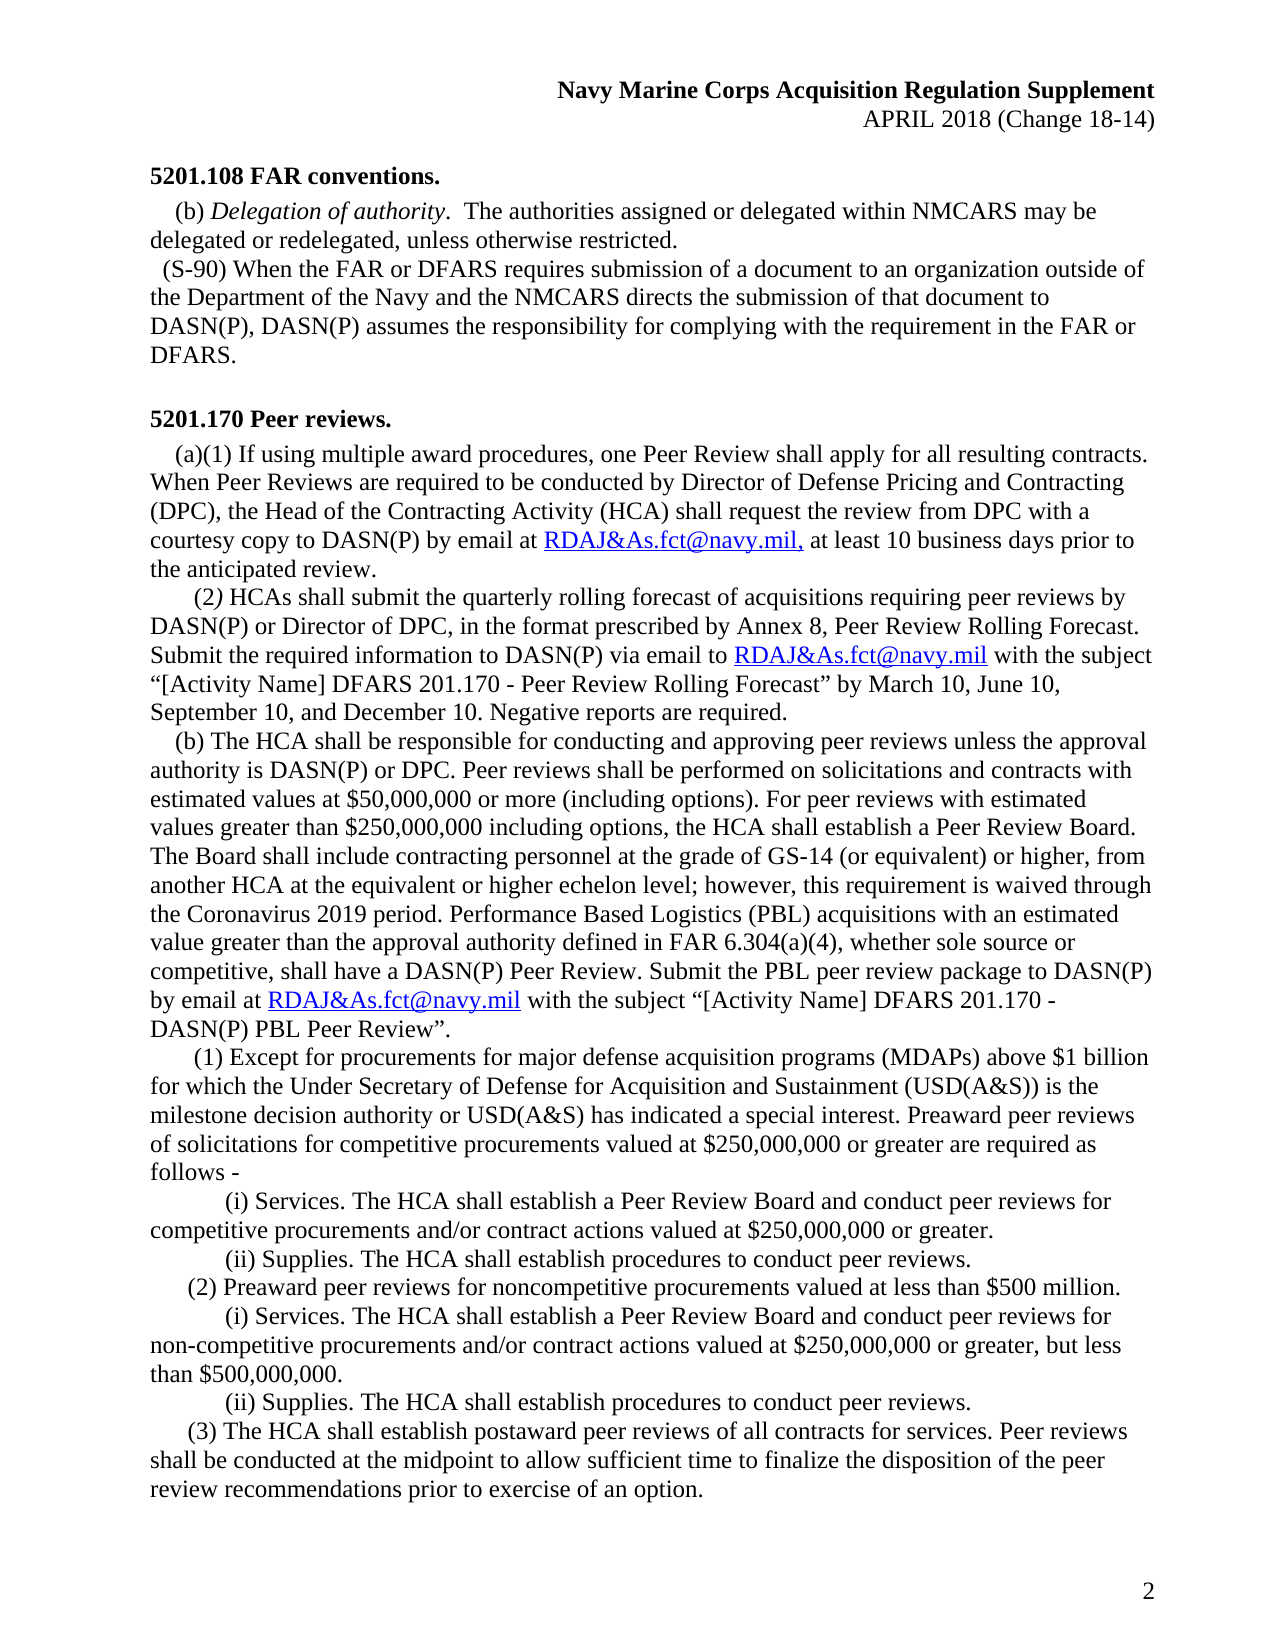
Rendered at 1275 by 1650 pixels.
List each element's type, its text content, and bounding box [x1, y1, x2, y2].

text (ii) Supplies. The HCA shall establish procedures to conduct peer reviews. [150, 1387, 1155, 1416]
list (b) The HCA shall be responsible for conducting and approving peer reviews unless the approval authority is DASN(P) or DPC. Peer reviews shall be performed on solicitations and contracts with estimated values at $50,000,000 or more (including options). For peer reviews with estimated values greater than $250,000,000 including options, the HCA shall establish a Peer Review Board. The Board shall include contracting personnel at the grade of GS-14 (or equivalent) or higher, from another HCA at the equivalent or higher echelon level; however, this requirement is waived through the Coronavirus 2019 period. Performance Based Logistics (PBL) acquisitions with an estimated value greater than the approval authority defined in FAR 6.304(a)(4), whether sole source or competitive, shall have a DASN(P) Peer Review. Submit the PBL peer review package to DASN(P) by email at RDAJ&As.fct@navy.mil with the subject “[Activity Name] DFARS 201.170 - DASN(P) PBL Peer Review”. [150, 726, 1155, 1042]
text (i) Services. The HCA shall establish a Peer Review Board and conduct peer reviews for non-competitive procurements and/or contract actions valued at $250,000,000 or greater, but less than $500,000,000. [150, 1301, 1155, 1387]
text (1) Except for procurements for major defense acquisition programs (MDAPs) above $1 billion for which the Under Secretary of Defense for Acquisition and Sustainment (USD(A&S)) is the milestone decision authority or USD(A&S) has indicated a special interest. Preaward peer reviews of solicitations for competitive procurements valued at $250,000,000 or greater are required as follows - [150, 1042, 1155, 1186]
text (2) HCAs shall submit the quarterly rolling forecast of acquisitions requiring peer reviews by DASN(P) or Director of DPC, in the format prescribed by Annex 8, Peer Review Rolling Forecast. Submit the required information to DASN(P) via email to RDAJ&As.fct@navy.mil with the subject “[Activity Name] DFARS 201.170 - Peer Review Rolling Forecast” by March 10, June 10, September 10, and December 10. Negative reports are required. [150, 582, 1155, 726]
text (ii) Supplies. The HCA shall establish procedures to conduct peer reviews. [150, 1244, 1155, 1272]
text (2) Preaward peer reviews for noncompetitive procurements valued at less than $500 million. [150, 1272, 1155, 1301]
text (3) The HCA shall establish postaward peer reviews of all contracts for services. Peer reviews shall be conducted at the midpoint to allow sufficient time to finalize the disposition of the peer review recommendations prior to exercise of an option. [150, 1416, 1155, 1502]
text (i) Services. The HCA shall establish a Peer Review Board and conduct peer reviews for competitive procurements and/or contract actions valued at $250,000,000 or greater. [150, 1186, 1155, 1244]
subtitle 5201.108 FAR conventions. [150, 161, 1155, 190]
list (a)(1) If using multiple award procedures, one Peer Review shall apply for all resulting contracts. When Peer Reviews are required to be conducted by Director of Defense Pricing and Contracting (DPC), the Head of the Contracting Activity (HCA) shall request the review from DPC with a courtesy copy to DASN(P) by email at RDAJ&As.fct@navy.mil, at least 10 business days prior to the anticipated review. [150, 439, 1155, 582]
subtitle 5201.170 Peer reviews. [150, 404, 1155, 432]
text (S-90) When the FAR or DFARS requires submission of a document to an organization outside of the Department of the Navy and the NMCARS directs the submission of that document to DASN(P), DASN(P) assumes the responsibility for complying with the requirement in the FAR or DFARS. [150, 254, 1155, 369]
list (b) Delegation of authority. The authorities assigned or delegated within NMCARS may be delegated or redelegated, unless otherwise restricted. [150, 196, 1155, 254]
